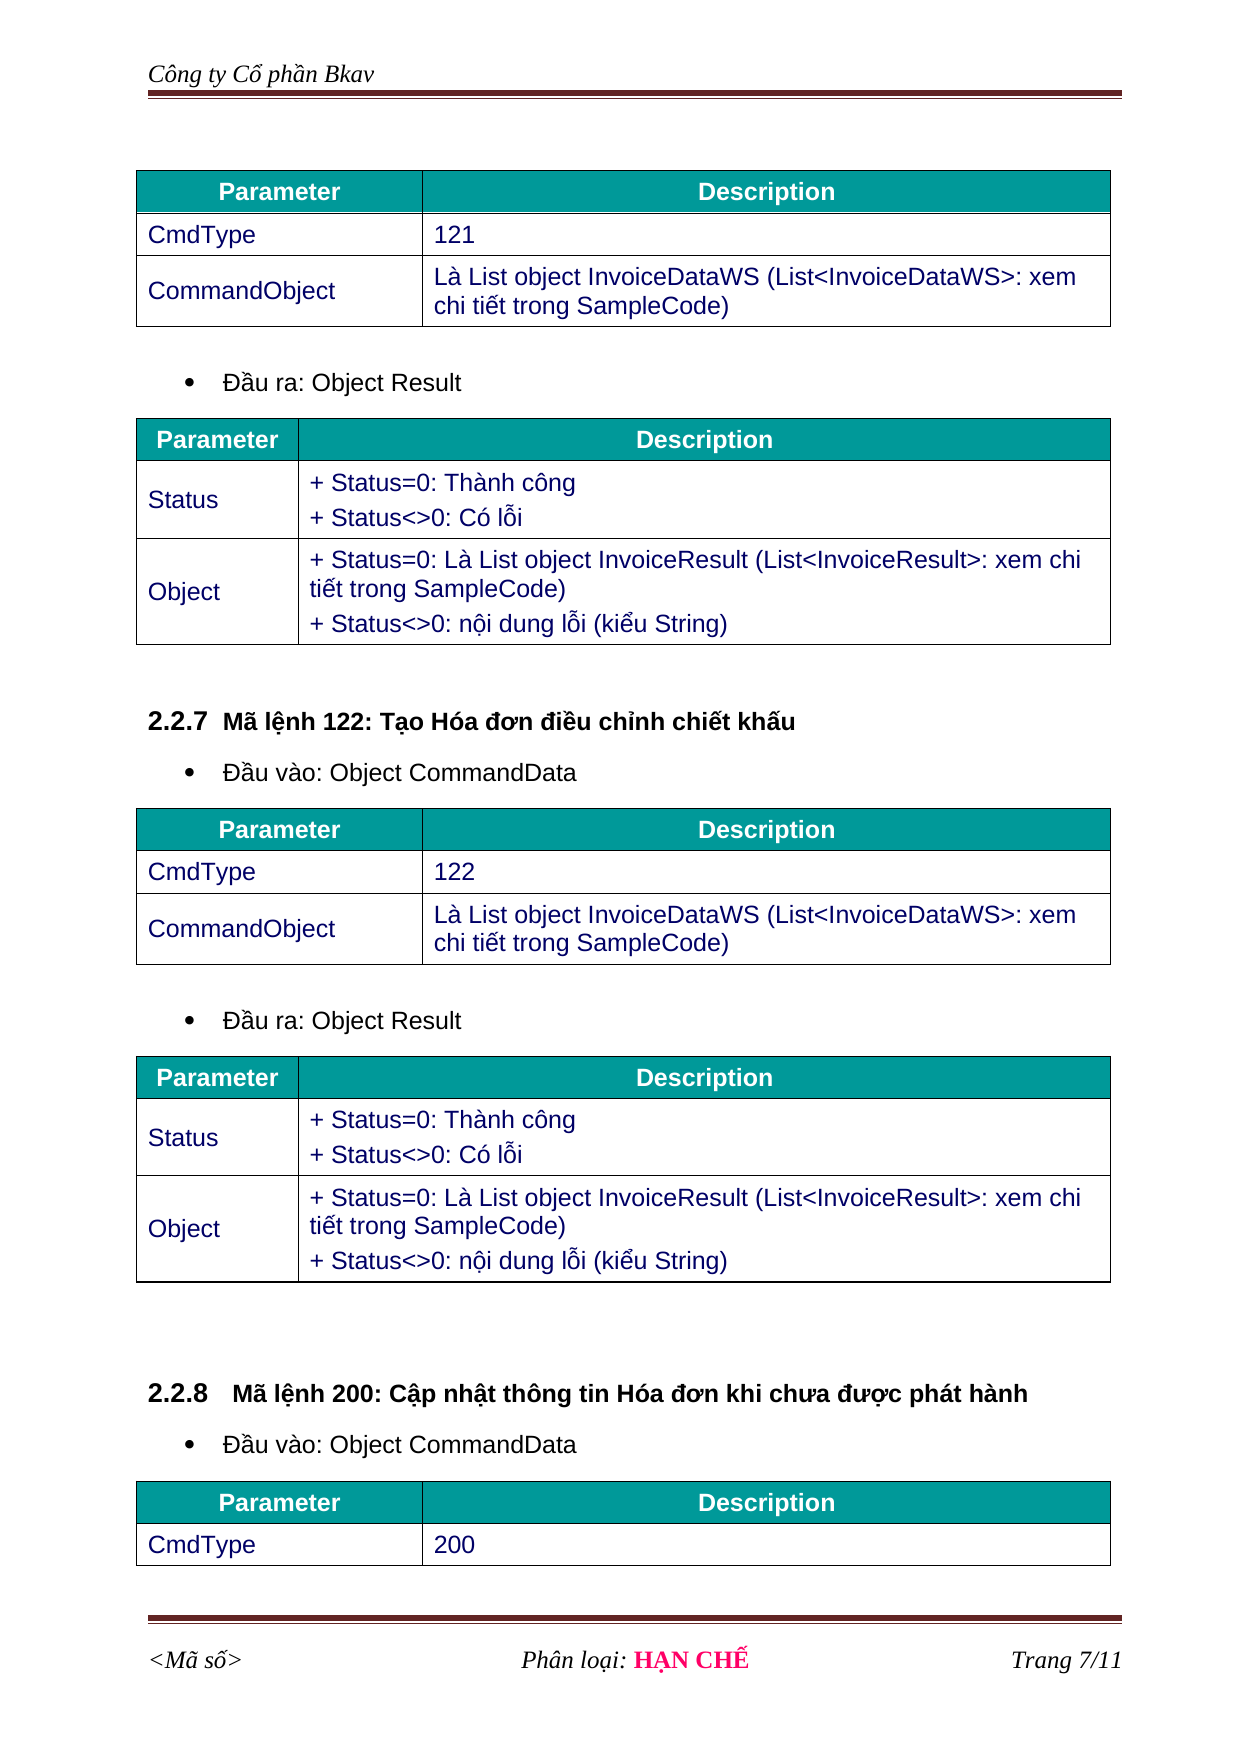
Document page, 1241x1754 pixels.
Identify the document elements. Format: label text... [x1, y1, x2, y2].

table_cell + Status=0: Thành công + Status<>0: Có lỗi [299, 1099, 1110, 1175]
list Đầu vào: Object CommandData [185, 1431, 1122, 1459]
table_cell Object [137, 539, 298, 644]
table_cell Status [137, 461, 298, 538]
table_header Description [299, 419, 1110, 460]
list Đầu vào: Object CommandData [185, 758, 1122, 787]
table_cell 122 [423, 851, 1110, 892]
table_header Description [299, 1057, 1110, 1098]
table_cell Object [137, 1176, 298, 1281]
table_cell Là List object InvoiceDataWS (List<InvoiceDataWS>: xem chi tiết trong SampleCode) [423, 256, 1110, 326]
table_header Description [423, 171, 1110, 212]
table_cell + Status=0: Là List object InvoiceResult (List<InvoiceResult>: xem chi tiết trong SampleCode) + Status<>0: nội dung lỗi (kiểu String) [299, 1176, 1110, 1281]
table_cell CmdType [137, 1524, 422, 1565]
subtitle Mã lệnh 122: Tạo Hóa đơn điều chỉnh chiết khấu [148, 705, 1122, 736]
table_header Parameter [137, 419, 298, 460]
table_header Description [423, 809, 1110, 850]
table_cell 121 [423, 214, 1110, 255]
table_cell 200 [423, 1524, 1110, 1565]
table_cell Là List object InvoiceDataWS (List<InvoiceDataWS>: xem chi tiết trong SampleCode) [423, 894, 1110, 963]
list Đầu ra: Object Result [185, 368, 1122, 397]
table_header Description [423, 1482, 1110, 1523]
table_header Parameter [137, 1057, 298, 1098]
table_cell CmdType [137, 851, 422, 892]
table_header Parameter [137, 1482, 422, 1523]
table_cell CommandObject [137, 256, 422, 326]
table_cell Status [137, 1099, 298, 1175]
subtitle Mã lệnh 200: Cập nhật thông tin Hóa đơn khi chưa được phát hành [148, 1377, 1122, 1409]
table_header Parameter [137, 171, 422, 212]
table_cell + Status=0: Là List object InvoiceResult (List<InvoiceResult>: xem chi tiết trong SampleCode) + Status<>0: nội dung lỗi (kiểu String) [299, 539, 1110, 644]
list Đầu ra: Object Result [185, 1006, 1122, 1034]
table_header Parameter [137, 809, 422, 850]
table_cell + Status=0: Thành công + Status<>0: Có lỗi [299, 461, 1110, 538]
table_cell CommandObject [137, 894, 422, 963]
table_cell CmdType [137, 214, 422, 255]
